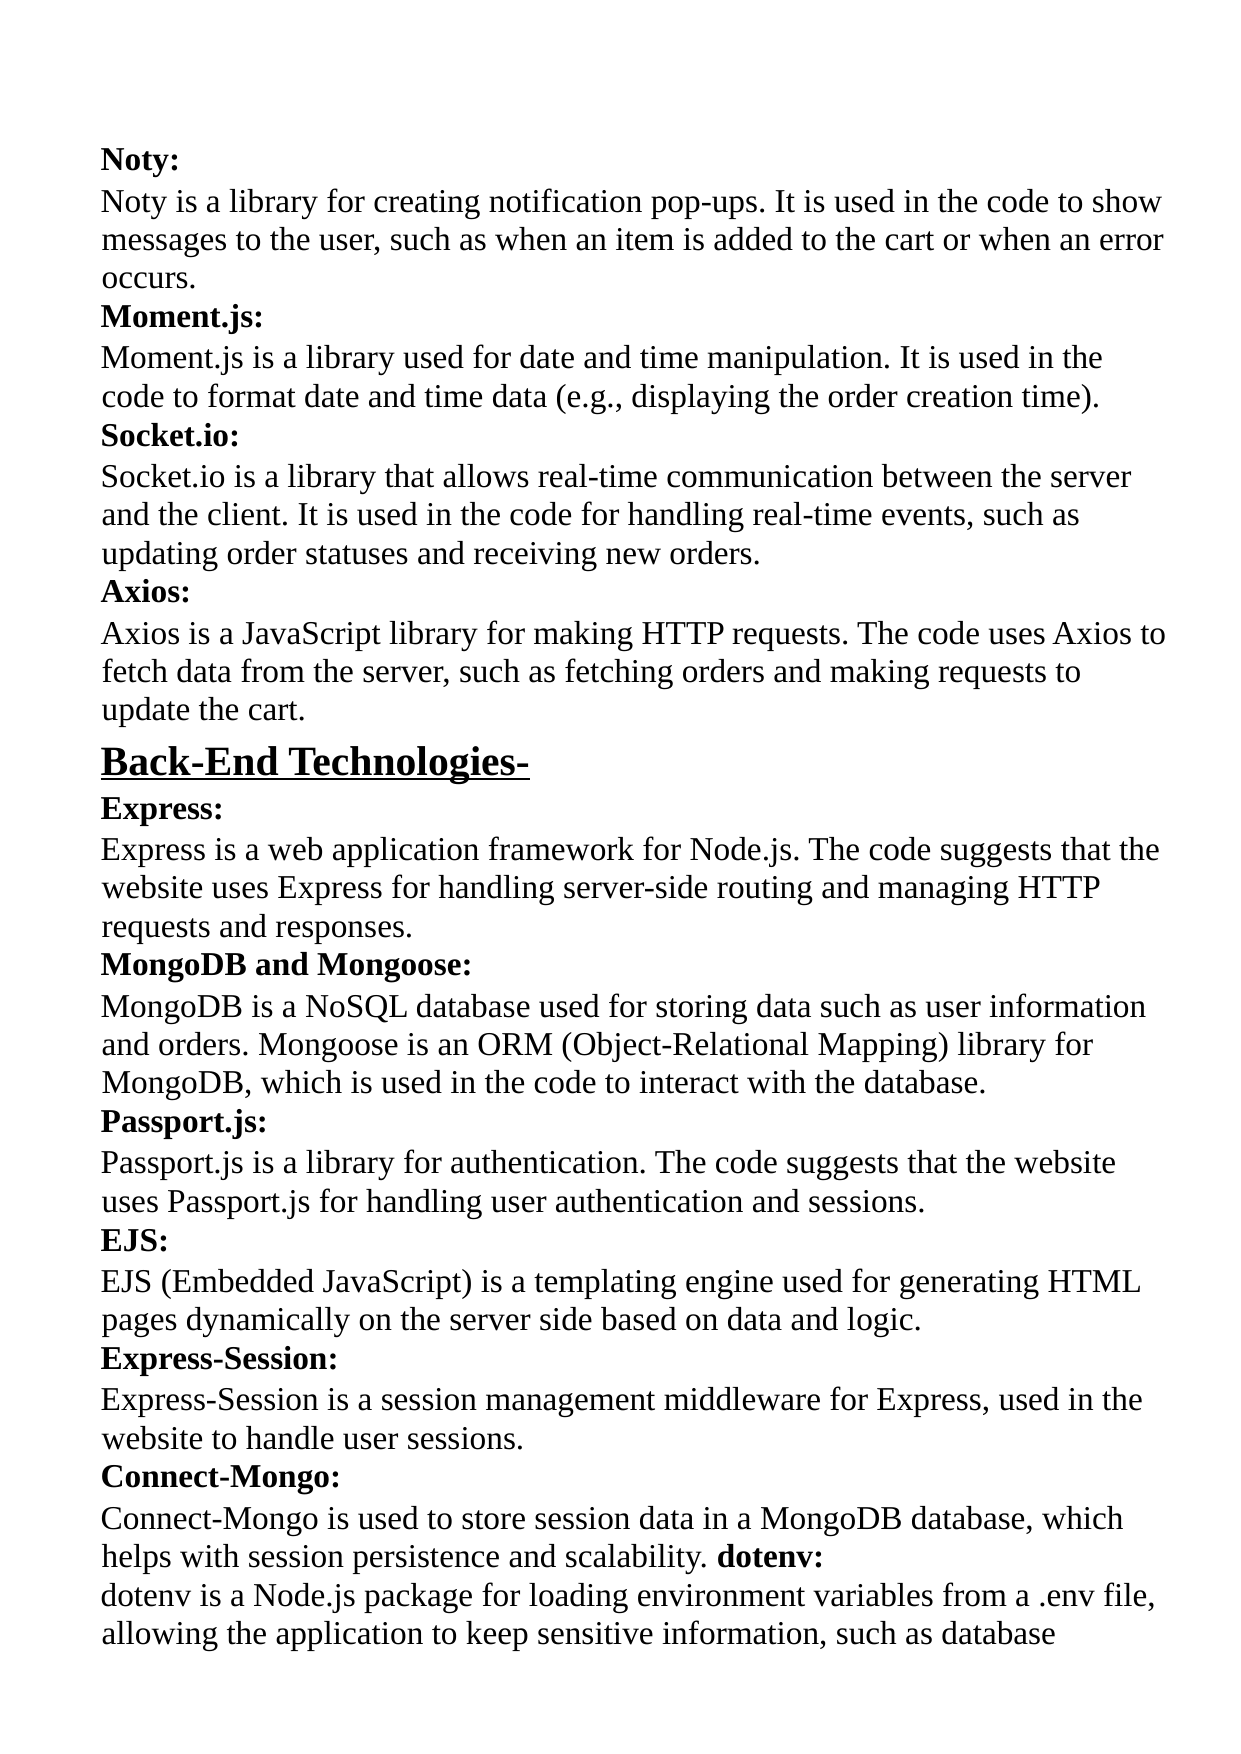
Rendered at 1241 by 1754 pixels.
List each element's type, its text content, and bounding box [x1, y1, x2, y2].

text Connect-Mongo: [100, 1457, 1172, 1495]
text Passport.js is a library for authentication. The code suggests that the website uses Passport.js for handling user authentication and sessions. [100, 1143, 1172, 1219]
text Noty: [100, 140, 1172, 178]
text Socket.io: [100, 415, 1172, 453]
text Express is a web application framework for Node.js. The code suggests that the website uses Express for handling server-side routing and managing HTTP requests and responses. [100, 829, 1172, 944]
text Moment.js: [100, 296, 1172, 335]
text Axios: [100, 572, 1172, 610]
text Express: [100, 788, 1172, 826]
text Socket.io is a library that allows real-time communication between the server and the client. It is used in the code for handling real-time events, such as updating order statuses and receiving new orders. [100, 456, 1172, 571]
text EJS (Embedded JavaScript) is a templating engine used for generating HTML pages dynamically on the server side based on data and logic. [100, 1261, 1172, 1338]
text Axios is a JavaScript library for making HTTP requests. The code uses Axios to fetch data from the server, such as fetching orders and making requests to update the cart. [100, 613, 1172, 728]
text MongoDB is a NoSQL database used for storing data such as user information and orders. Mongoose is an ORM (Object-Relational Mapping) library for MongoDB, which is used in the code to interact with the database. [100, 986, 1172, 1101]
text Noty is a library for creating notification pop-ups. It is used in the code to show messages to the user, such as when an item is added to the cart or when an error occurs. [100, 181, 1172, 296]
text EJS: [100, 1220, 1172, 1258]
text Passport.js: [100, 1101, 1172, 1140]
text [100, 1575, 1158, 1652]
text Express-Session is a session management middleware for Express, used in the website to handle user sessions. [100, 1380, 1172, 1456]
text Express-Session: [100, 1338, 1172, 1377]
text MongoDB and Mongoose: [100, 945, 1172, 983]
text Back-End Technologies- [100, 736, 1172, 784]
text Connect-Mongo is used to store session data in a MongoDB database, which helps with session persistence and scalability. dotenv: [100, 1498, 1125, 1575]
text Moment.js is a library used for date and time manipulation. It is used in the code to format date and time data (e.g., displaying the order creation time). [100, 338, 1172, 414]
